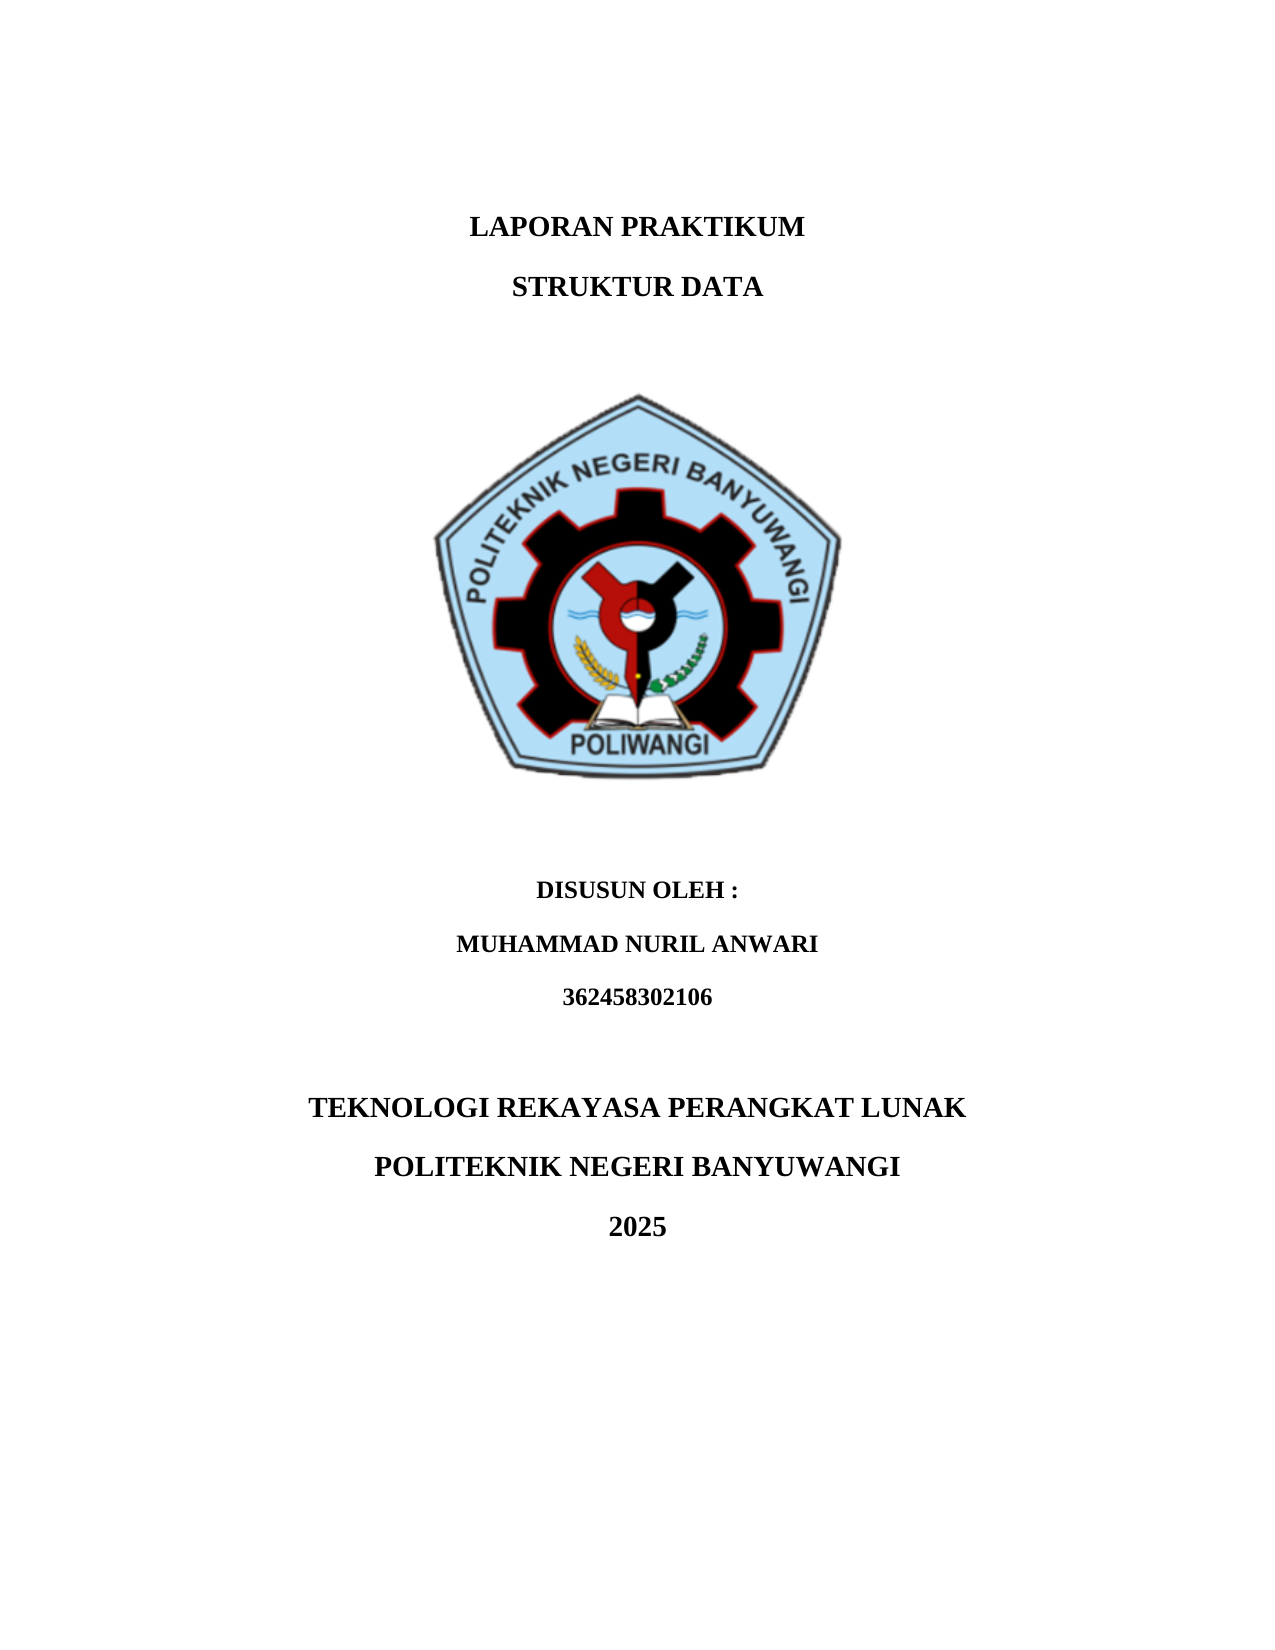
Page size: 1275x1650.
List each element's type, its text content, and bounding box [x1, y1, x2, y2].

text DISUSUN OLEH : [150, 875, 1125, 903]
text TEKNOLOGI REKAYASA PERANGKAT LUNAK [150, 1090, 1125, 1124]
text POLITEKNIK NEGERI BANYUWANGI [150, 1149, 1125, 1183]
text LAPORAN PRAKTIKUM [150, 209, 1125, 243]
text STRUKTUR DATA [150, 269, 1125, 302]
picture [422, 387, 853, 791]
text MUHAMMAD NURIL ANWARI [150, 929, 1125, 957]
text 2025 [150, 1209, 1125, 1242]
text 362458302106 [150, 982, 1125, 1011]
